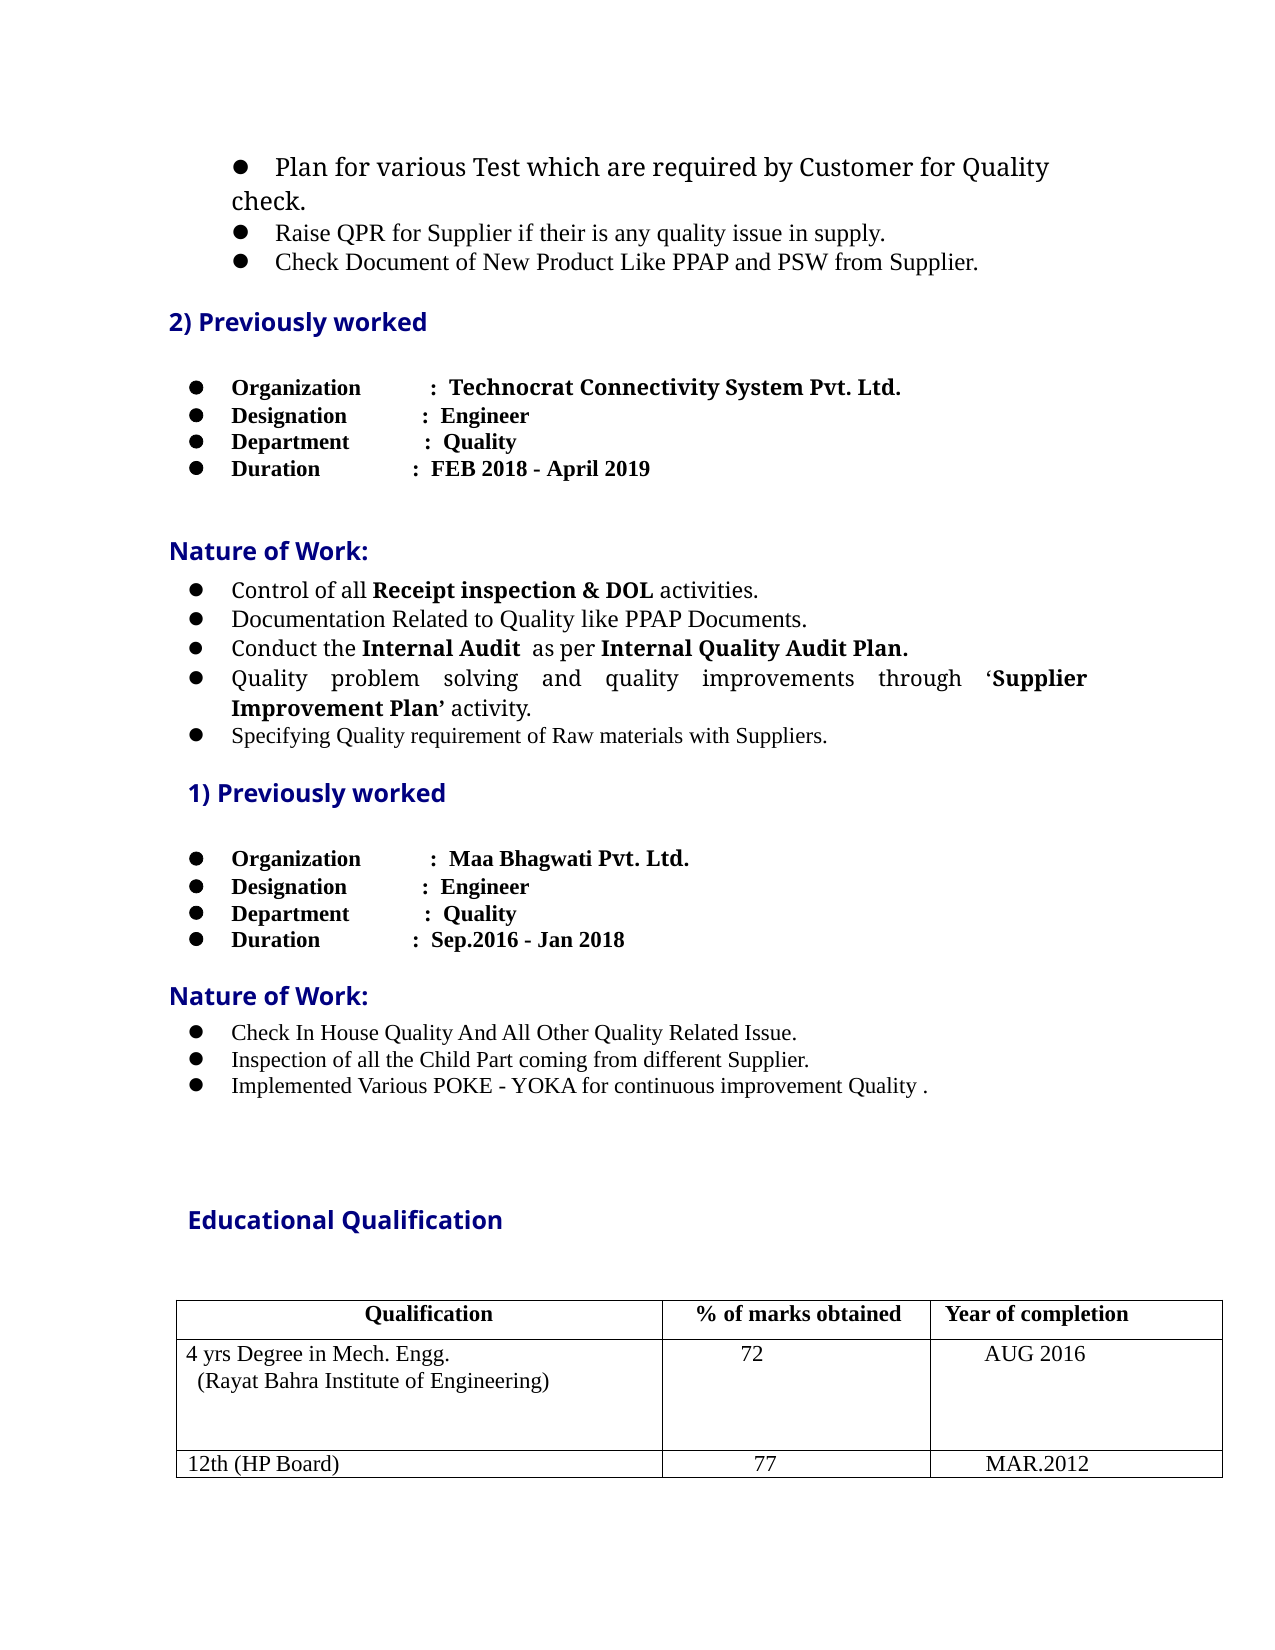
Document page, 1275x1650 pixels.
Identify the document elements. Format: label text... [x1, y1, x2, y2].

list Raise QPR for Supplier if their is any quality issue in supply. [231, 218, 1087, 247]
text Nature of Work: [169, 979, 1125, 1013]
list Duration : Sep.2016 - Jan 2018 [187, 926, 1087, 952]
list Conduct the Internal Audit as per Internal Quality Audit Plan. [187, 633, 1087, 663]
list Organization : Technocrat Connectivity System Pvt. Ltd. [187, 372, 1087, 402]
list Duration : FEB 2018 - April 2019 [187, 455, 1087, 481]
table_cell 72 [663, 1340, 930, 1449]
table_cell AUG 2016 [931, 1340, 1222, 1449]
table_header % of marks obtained [663, 1301, 930, 1339]
list Previously worked [187, 775, 1087, 809]
table_cell 12th (HP Board) [177, 1451, 662, 1477]
list Implemented Various POKE - YOKA for continuous improvement Quality . [187, 1072, 1087, 1098]
list Quality problem solving and quality improvements through ‘Supplier Improvement Plan’ activity. [187, 663, 1087, 723]
list Inspection of all the Child Part coming from different Supplier. [187, 1046, 1087, 1072]
list Designation : Engineer [187, 873, 1087, 899]
list Organization : Maa Bhagwati Pvt. Ltd. [187, 843, 1087, 873]
table_cell 77 [663, 1451, 930, 1477]
table_cell 4 yrs Degree in Mech. Engg. (Rayat Bahra Institute of Engineering) [177, 1340, 662, 1449]
list Check Document of New Product Like PPAP and PSW from Supplier. [231, 247, 1087, 276]
table_header Qualification [177, 1301, 662, 1339]
list Check In House Quality And All Other Quality Related Issue. [187, 1019, 1087, 1046]
text Educational Qualification [187, 1203, 1125, 1237]
list Department : Quality [187, 899, 1087, 926]
list Designation : Engineer [187, 402, 1087, 428]
list Control of all Receipt inspection & DOL activities. [187, 575, 1087, 604]
list Specifying Quality requirement of Raw materials with Suppliers. [187, 723, 1087, 749]
text Nature of Work: [169, 534, 1125, 568]
text 2) Previously worked [169, 304, 1125, 338]
list Plan for various Test which are required by Customer for Quality check. [231, 150, 1087, 218]
table_header Year of completion [931, 1301, 1222, 1339]
table_cell MAR.2012 [931, 1451, 1222, 1477]
list Department : Quality [187, 428, 1087, 455]
list Documentation Related to Quality like PPAP Documents. [187, 604, 1087, 633]
